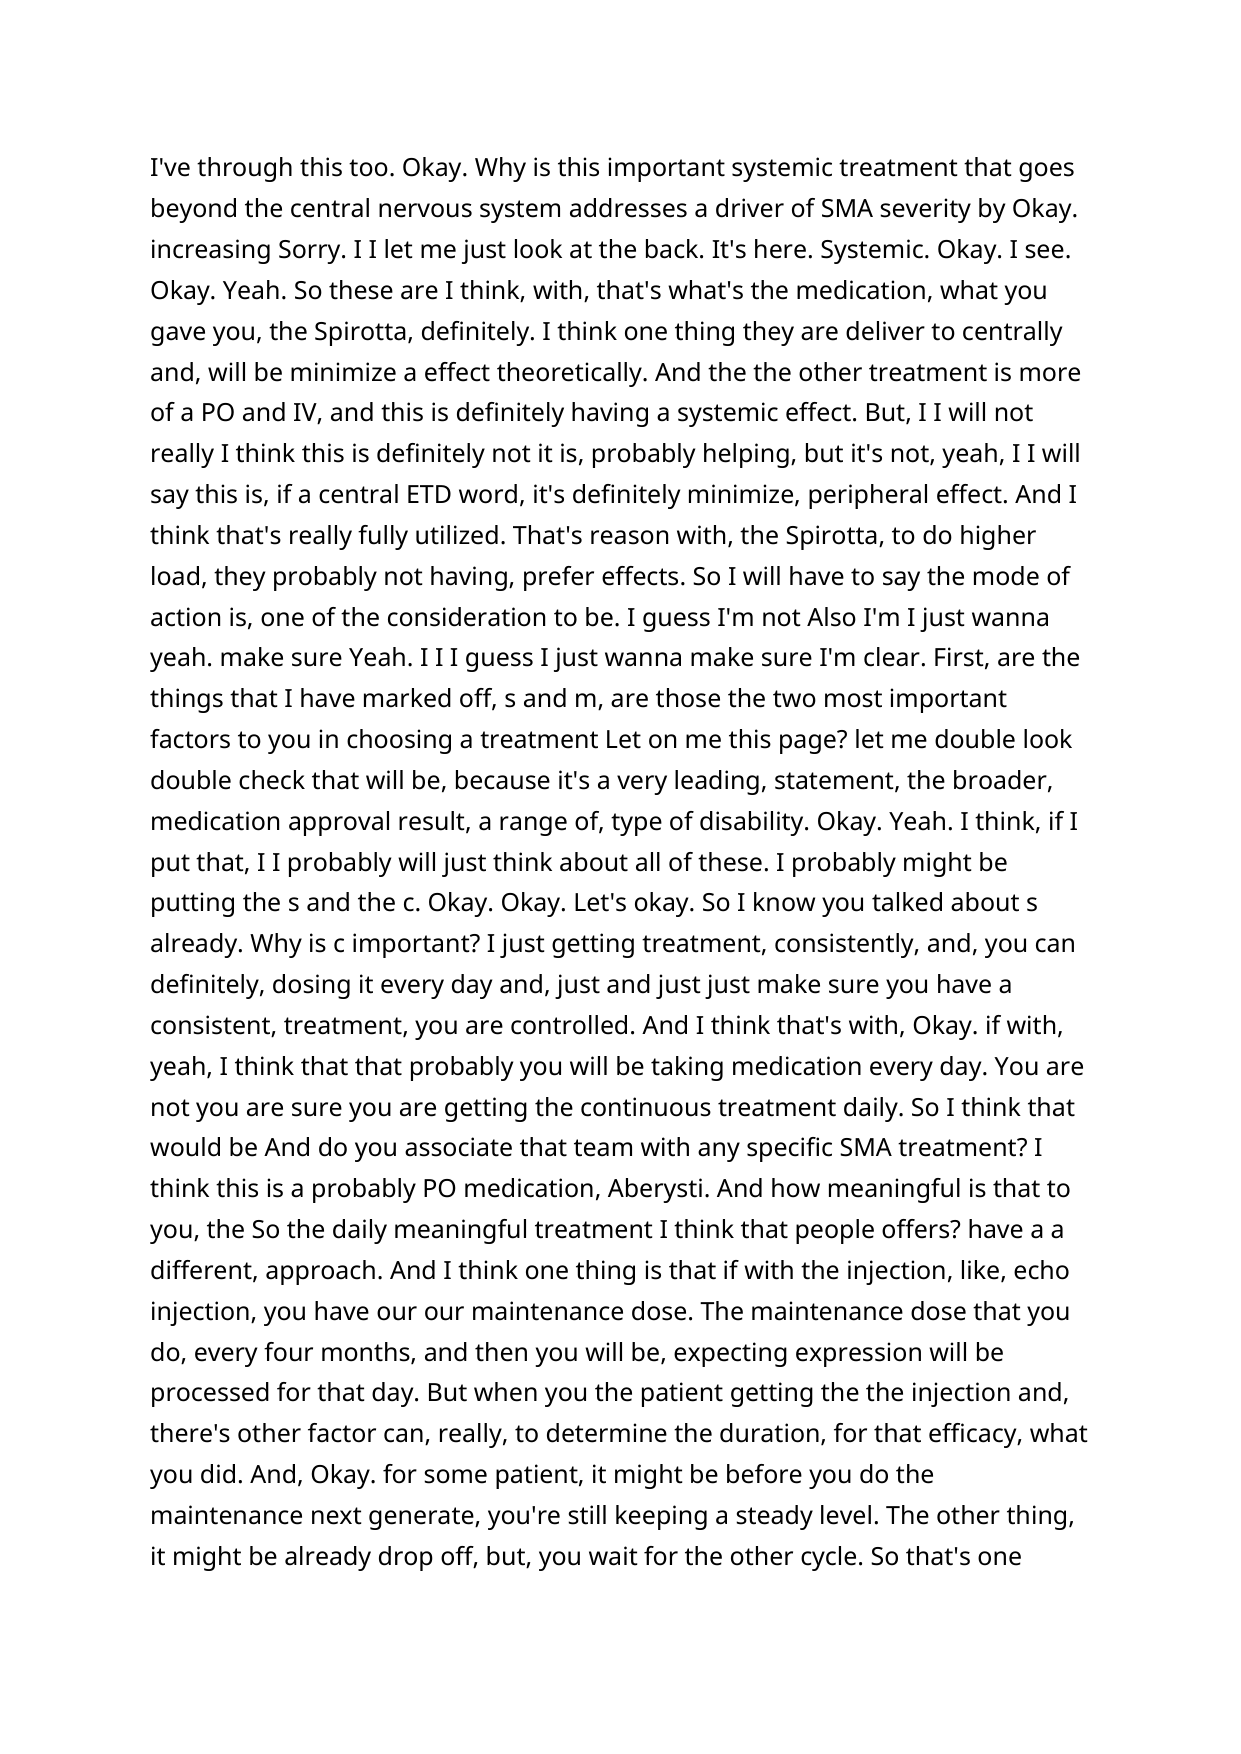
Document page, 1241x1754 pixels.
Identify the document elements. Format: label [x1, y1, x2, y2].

text [150, 150, 1090, 1572]
